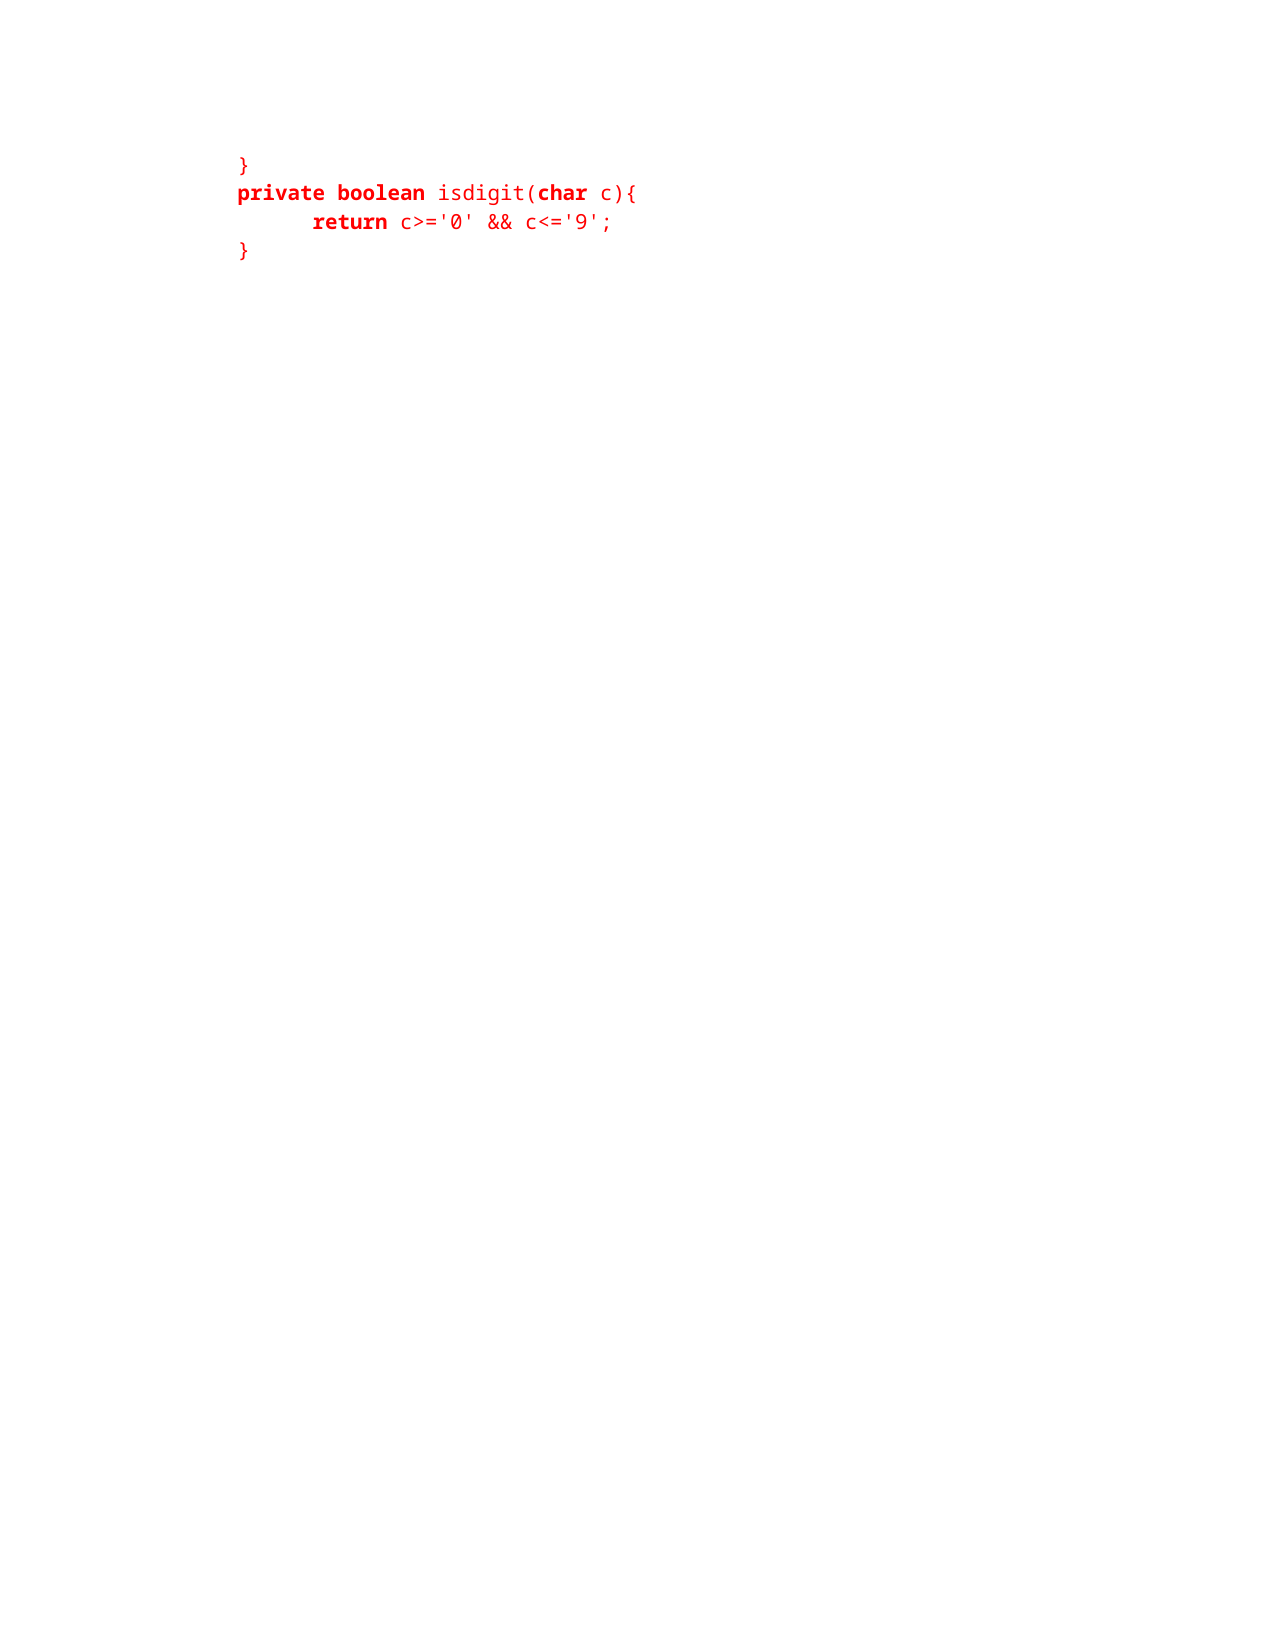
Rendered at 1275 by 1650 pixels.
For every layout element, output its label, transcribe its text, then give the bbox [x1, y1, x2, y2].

text private boolean isdigit(char c){ [150, 178, 1125, 207]
text } [150, 235, 1125, 264]
text } [150, 150, 1125, 178]
text return c>='0' && c<='9'; [150, 207, 1125, 235]
